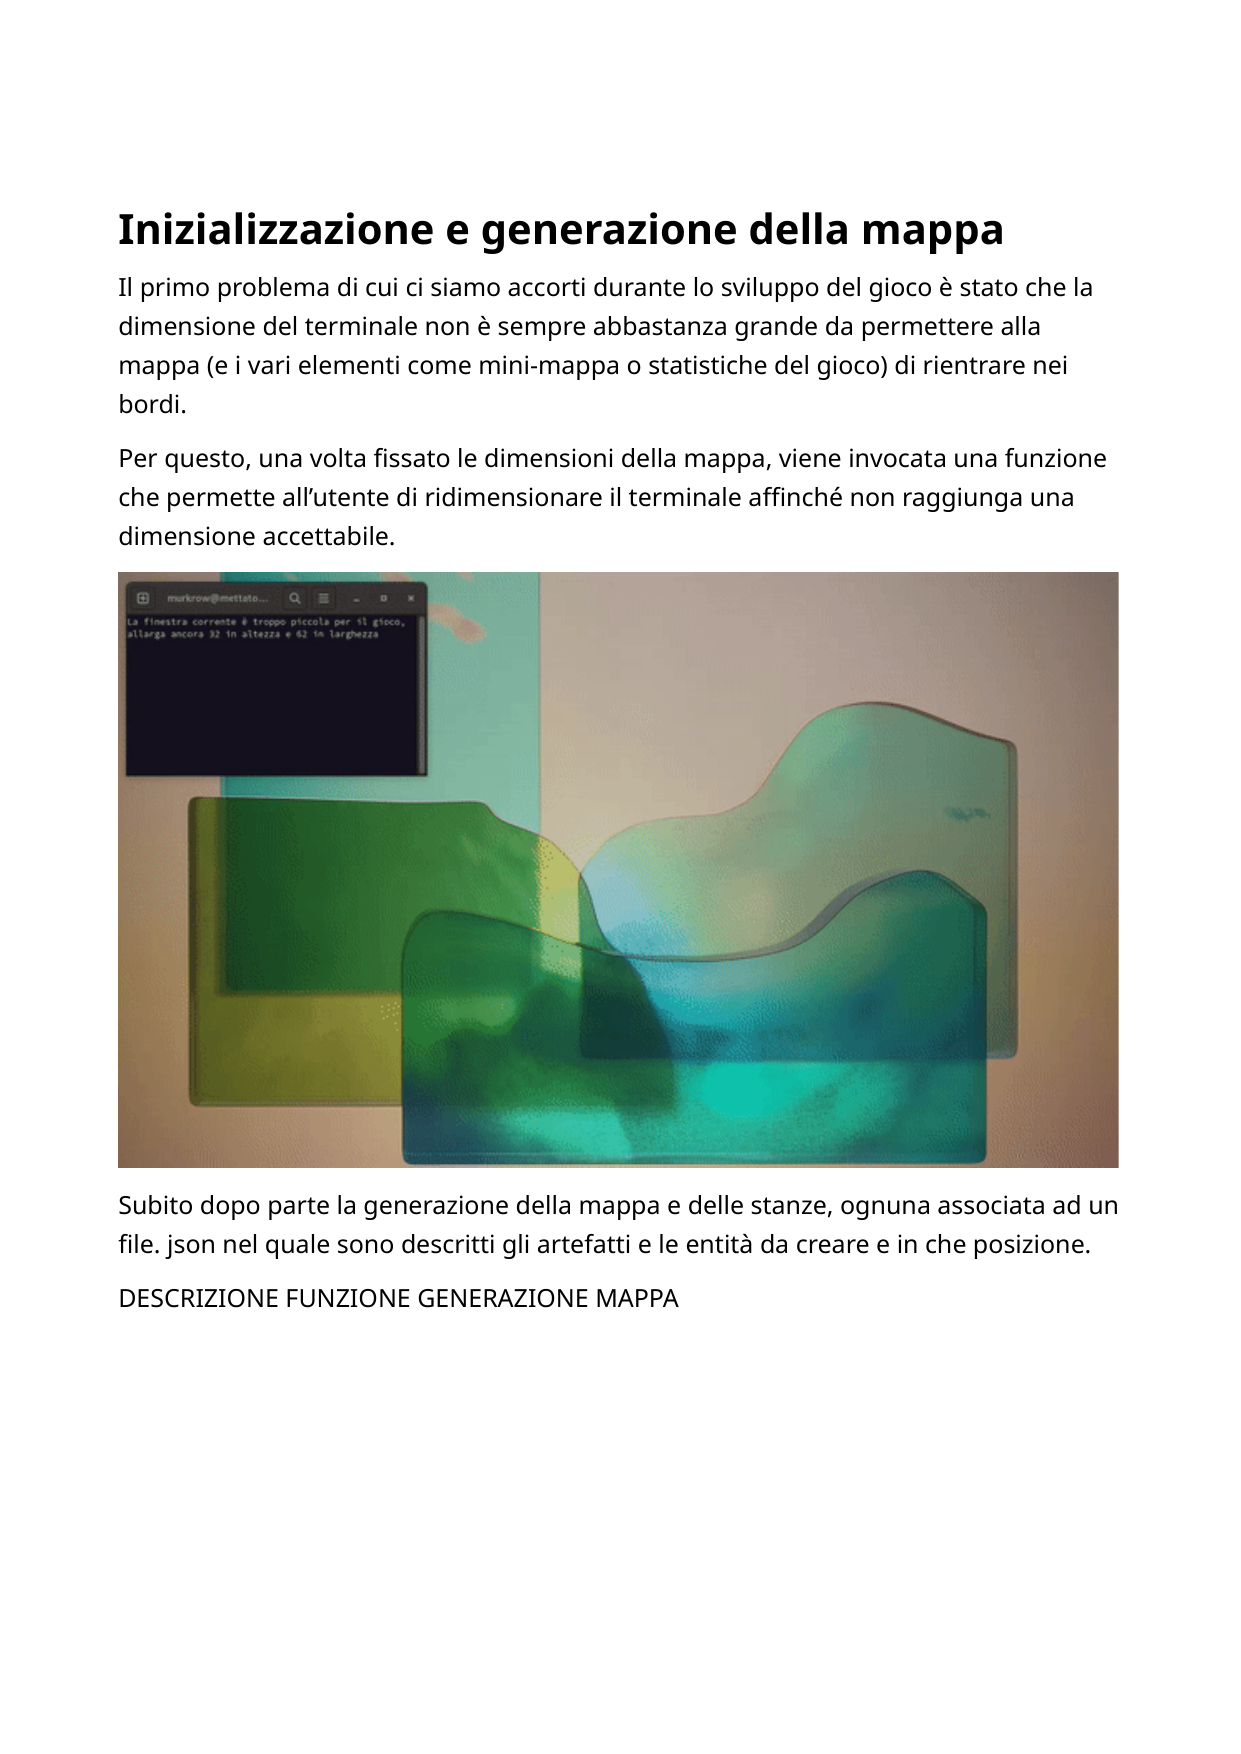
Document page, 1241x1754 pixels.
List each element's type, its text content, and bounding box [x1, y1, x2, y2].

text Il primo problema di cui ci siamo accorti durante lo sviluppo del gioco è stato che la dimensione del terminale non è sempre abbastanza grande da permettere alla mappa (e i vari elementi come mini-mappa o statistiche del gioco) di rientrare nei bordi. [118, 269, 1122, 421]
subtitle Inizializzazione e generazione della mappa [118, 200, 1122, 257]
text Per questo, una volta fissato le dimensioni della mappa, viene invocata una funzione che permette all’utente di ridimensionare il terminale affinché non raggiunga una dimensione accettabile. [118, 440, 1122, 553]
text DESCRIZIONE FUNZIONE GENERAZIONE MAPPA [118, 1280, 1122, 1314]
picture [118, 572, 1119, 1168]
text Subito dopo parte la generazione della mappa e delle stanze, ognuna associata ad un file. json nel quale sono descritti gli artefatti e le entità da creare e in che posizione. [118, 1187, 1122, 1261]
